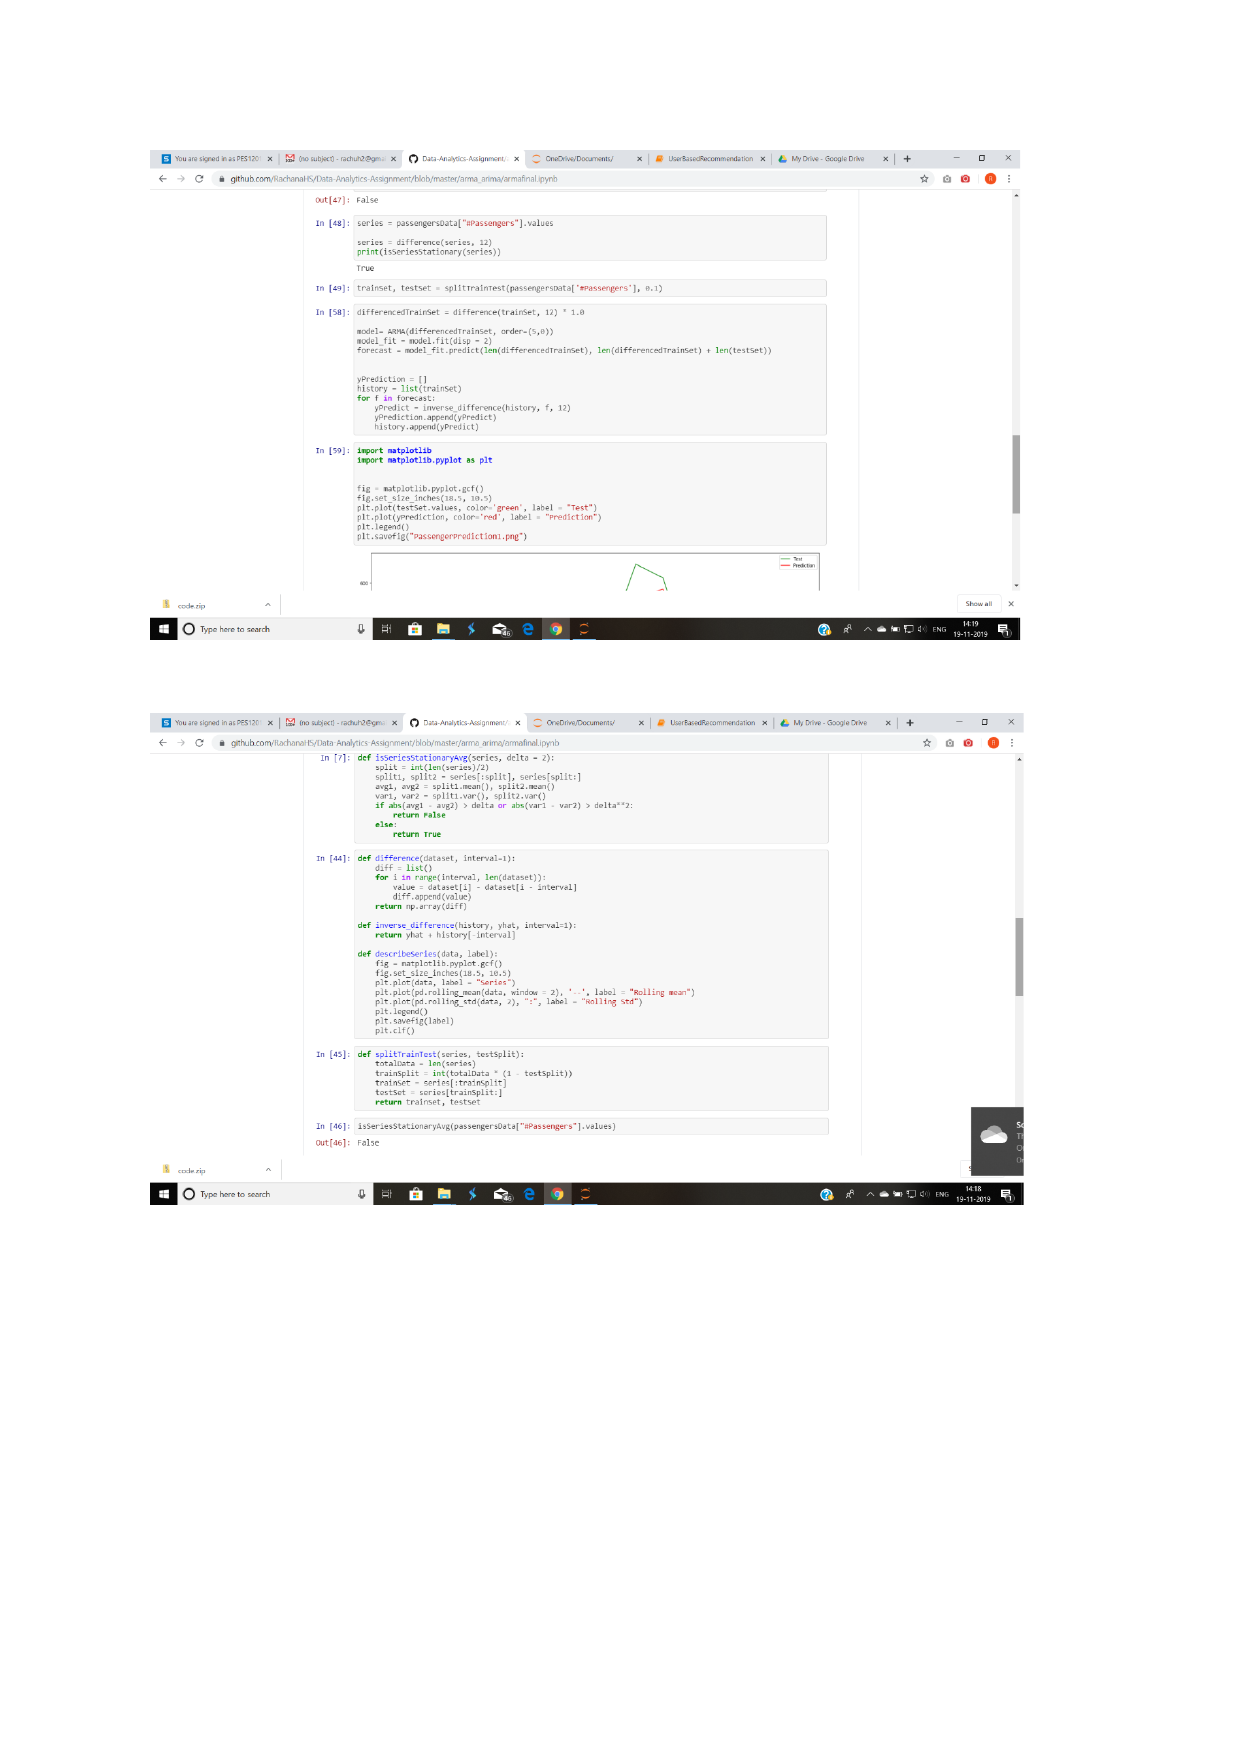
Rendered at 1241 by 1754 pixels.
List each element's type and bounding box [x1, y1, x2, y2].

picture [150, 150, 1021, 640]
picture [150, 713, 1024, 1205]
